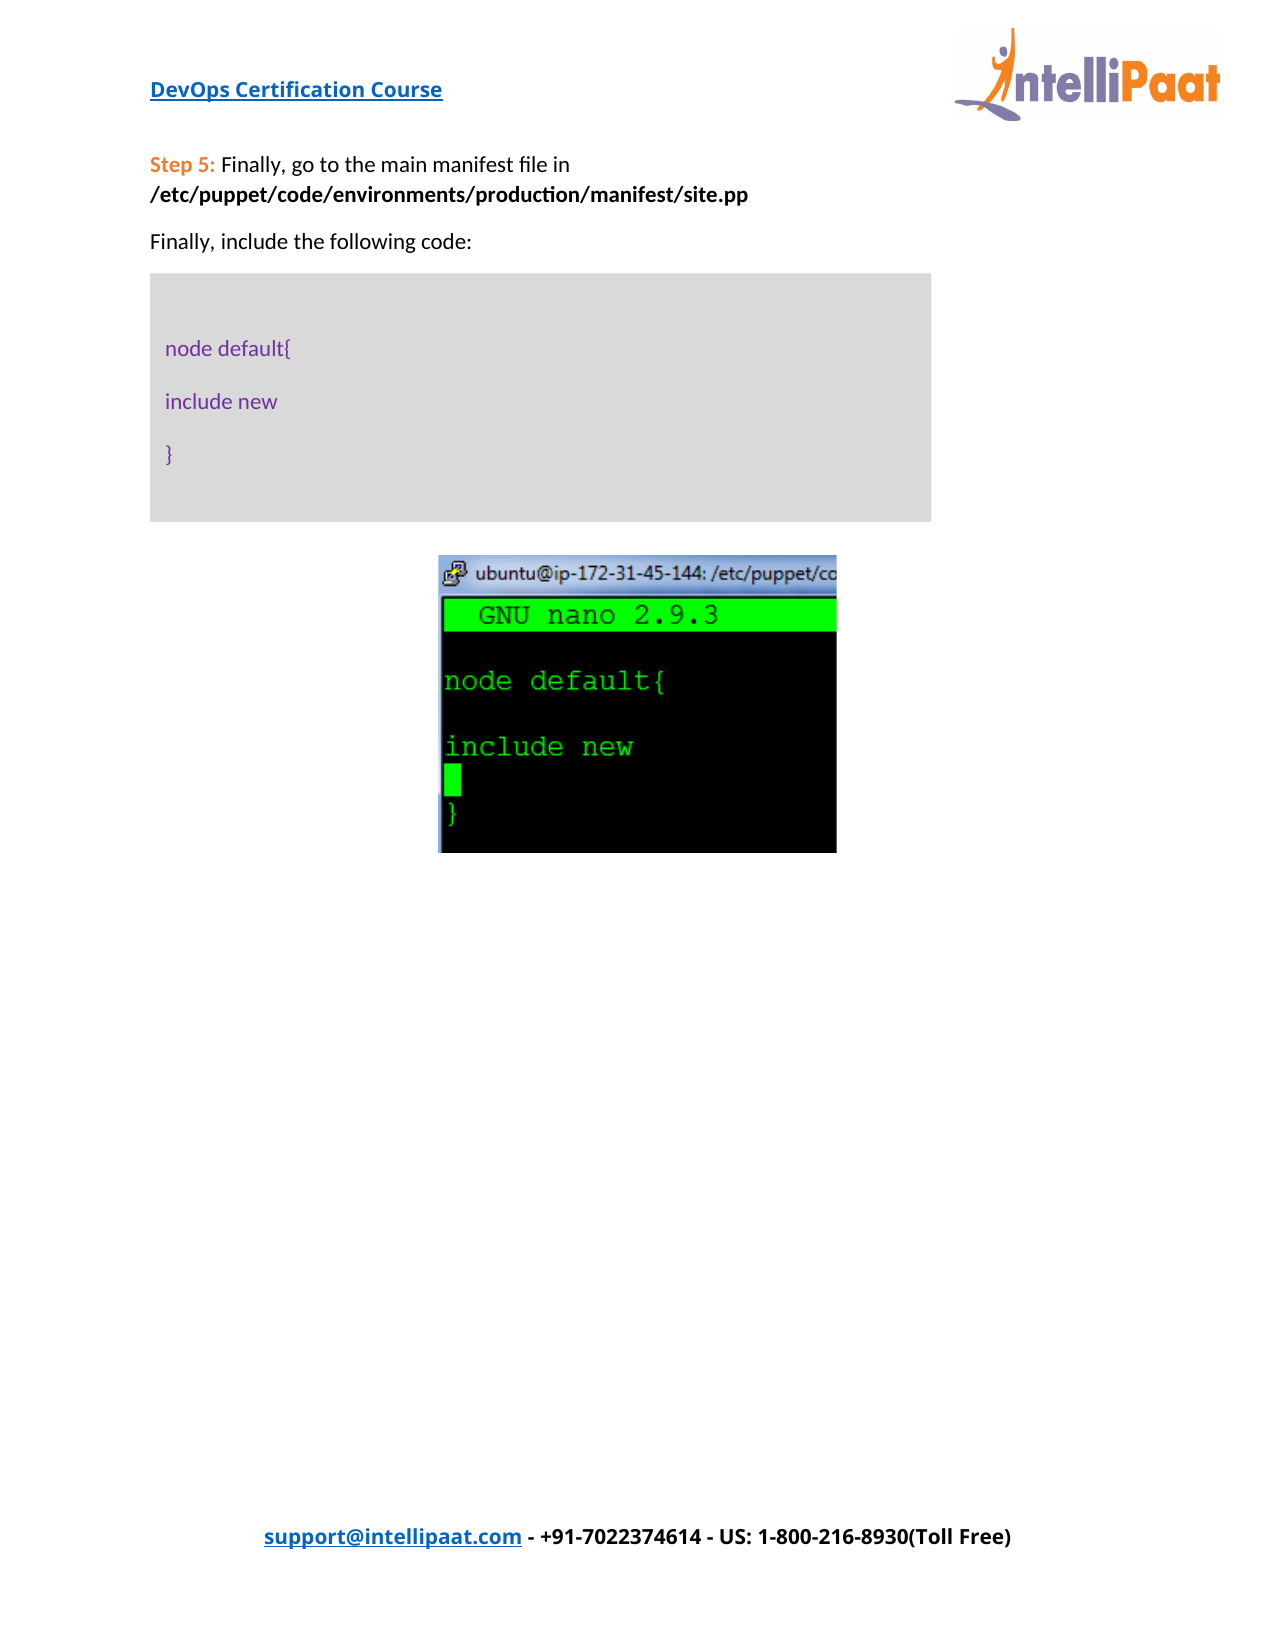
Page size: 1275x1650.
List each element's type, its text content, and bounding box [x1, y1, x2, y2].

text Step 5: Finally, go to the main manifest file in /etc/puppet/code/environments/production/manifest/site.pp [150, 150, 1125, 208]
picture [954, 28, 1221, 121]
text Finally, include the following code: [150, 227, 1125, 255]
picture [438, 555, 837, 853]
